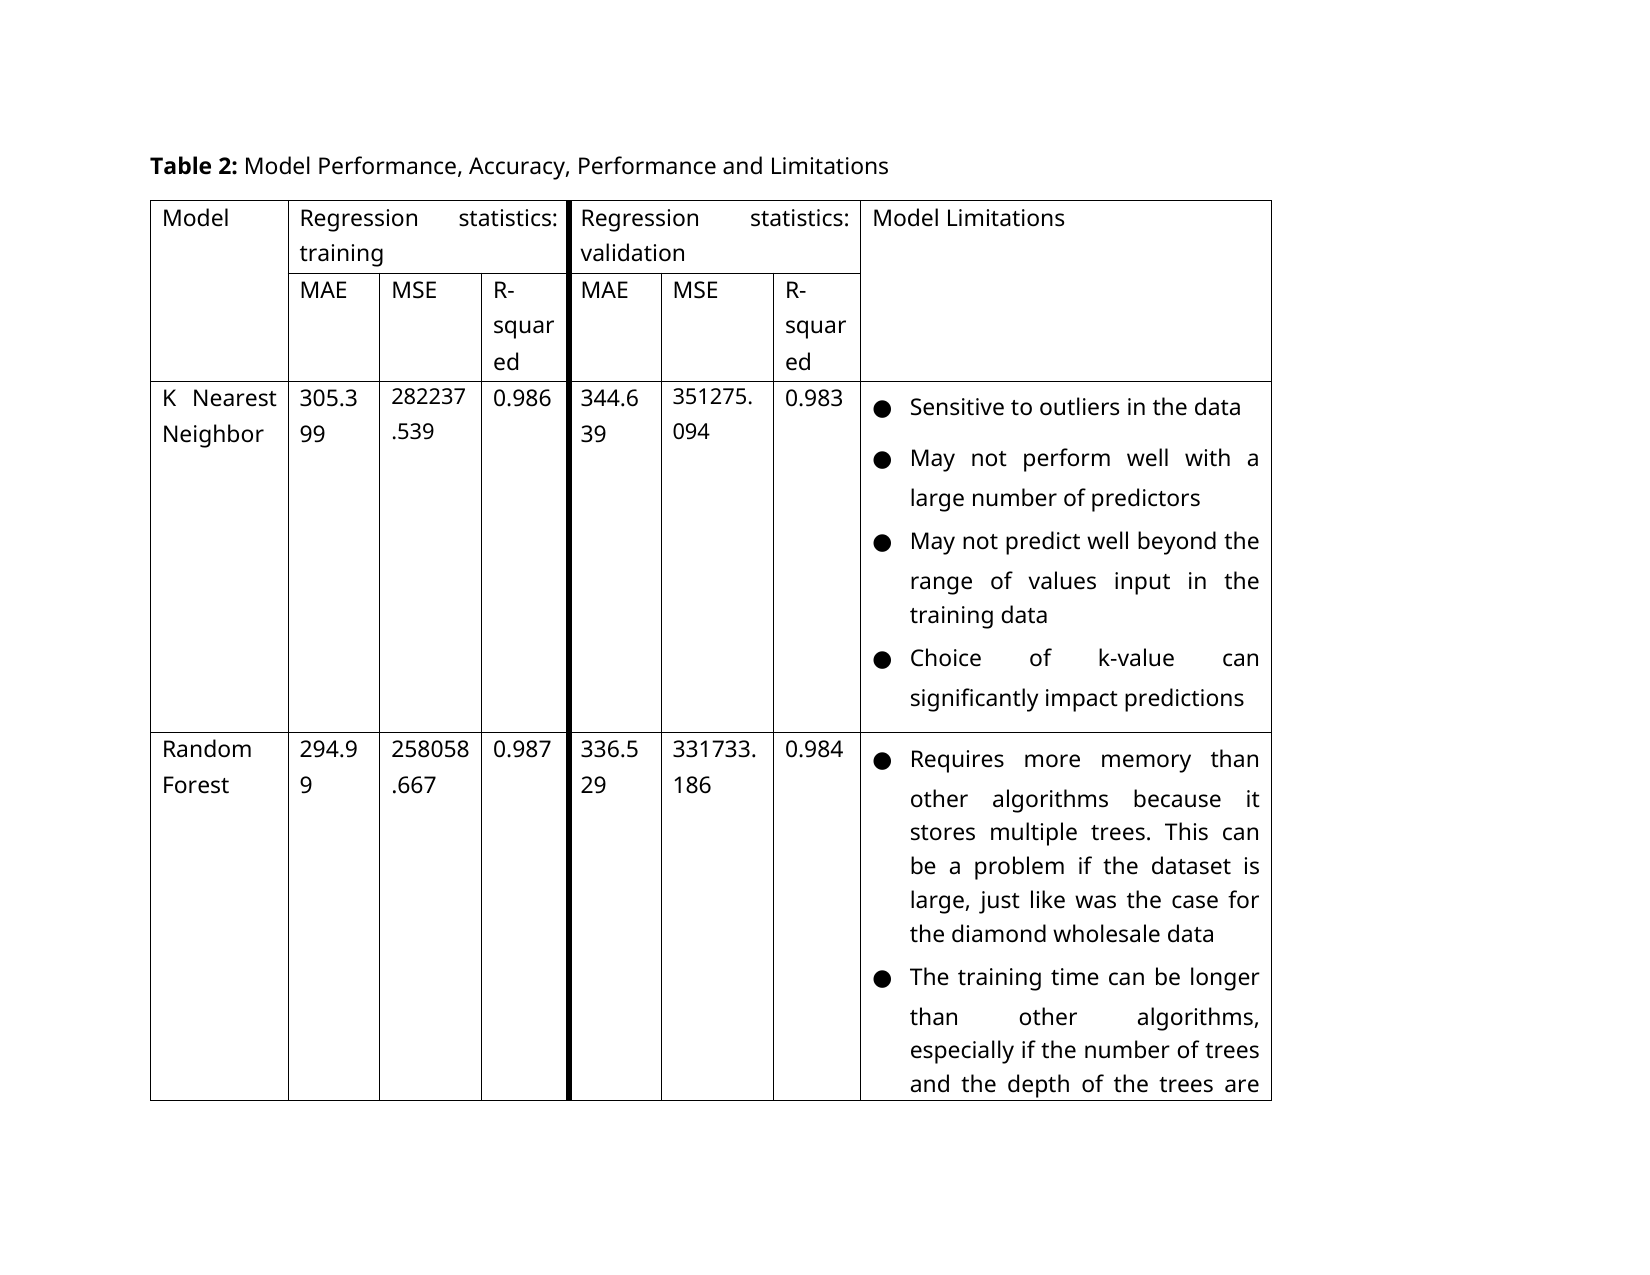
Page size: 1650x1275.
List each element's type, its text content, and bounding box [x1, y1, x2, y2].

table_cell MAE [289, 274, 379, 381]
table_cell R-squared [482, 274, 566, 381]
table_cell 294.99 [289, 733, 379, 1099]
table_header Model [151, 201, 288, 381]
table_cell MAE [572, 274, 661, 381]
table_cell 351275.094 [662, 382, 773, 732]
table_cell Sensitive to outliers in the data May not perform well with a large number of predictors May not predict well beyond the range of values input in the training data Choice of k-value can significantly impact predictions [861, 382, 1271, 732]
table_cell 0.984 [774, 733, 860, 1099]
table_cell 258058.667 [380, 733, 481, 1099]
table_cell 0.986 [482, 382, 566, 732]
table_cell 282237.539 [380, 382, 481, 732]
table_cell Random Forest [151, 733, 288, 1099]
table_cell 344.639 [572, 382, 661, 732]
table_header Regression statistics: training [289, 201, 566, 272]
table_cell 305.399 [289, 382, 379, 732]
table_header Model Limitations [861, 201, 1271, 381]
table_cell 0.983 [774, 382, 860, 732]
table_cell K Nearest Neighbor [151, 382, 288, 732]
table_header Regression statistics: validation [572, 201, 860, 272]
table_cell MSE [662, 274, 773, 381]
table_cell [861, 733, 1271, 1099]
text Table 2: Model Performance, Accuracy, Performance and Limitations [150, 150, 1500, 181]
table_cell MSE [380, 274, 481, 381]
table_cell 331733.186 [662, 733, 773, 1099]
table_cell 0.987 [482, 733, 566, 1099]
table_cell 336.529 [572, 733, 661, 1099]
table_cell R-squared [774, 274, 860, 381]
